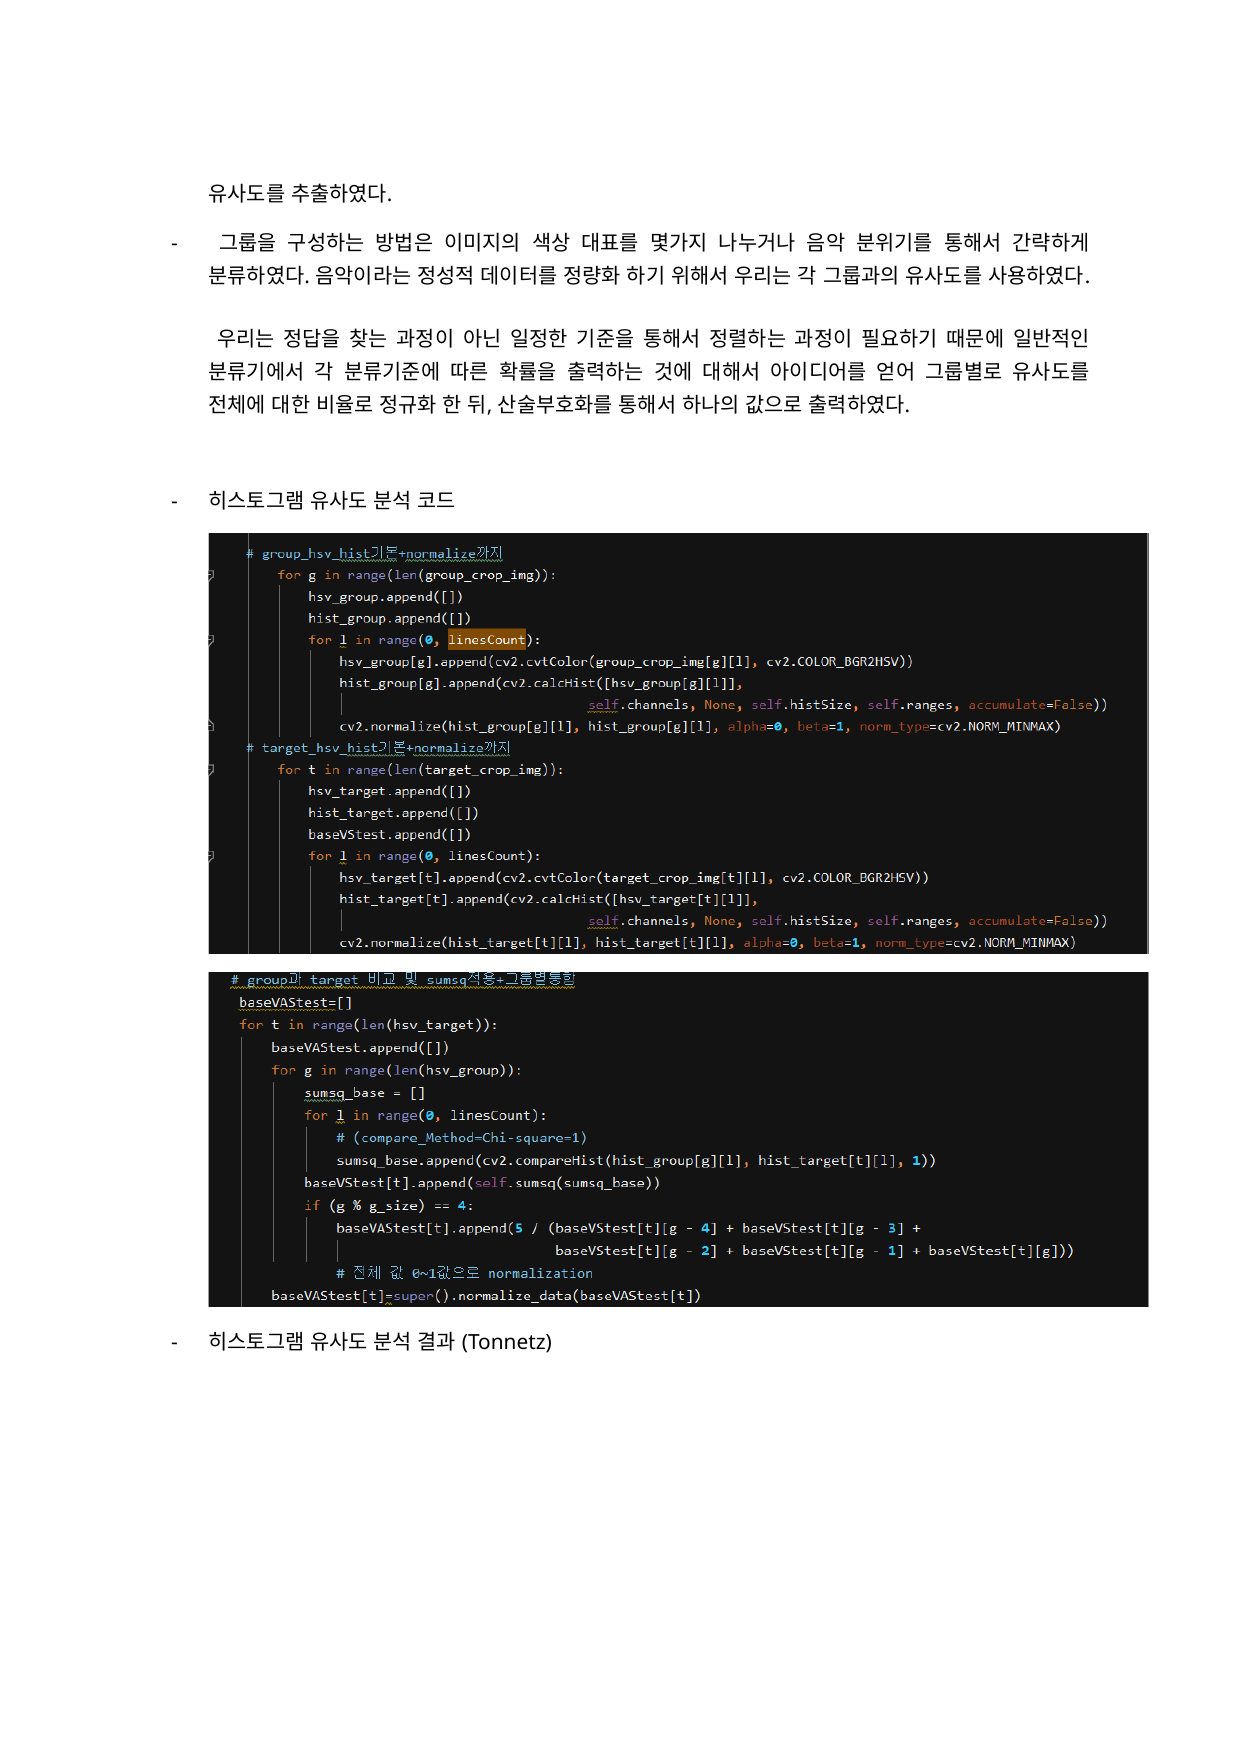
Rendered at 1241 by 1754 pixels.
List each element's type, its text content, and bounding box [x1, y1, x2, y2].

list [171, 177, 1090, 207]
picture [208, 533, 1149, 954]
list 히스토그램 유사도 분석 결과 (Tonnetz) [171, 1326, 1090, 1356]
picture [208, 972, 1149, 1307]
list 그룹을 구성하는 방법은 이미지의 색상 대표를 몇가지 나누거나 음악 분위기를 통해서 간략하게 분류하였다. 음악이라는 정성적 데이터를 정량화 하기 위해서 우리는 각 그룹과의 유사도를 사용하였다. 우리는 정답을 찾는 과정이 아닌 일정한 기준을 통해서 정렬하는 과정이 필요하기 때문에 일반적인 분류기에서 각 분류기준에 따른 확률을 출력하는 것에 대해서 아이디어를 얻어 그룹별로 유사도를 전체에 대한 비율로 정규화 한 뒤, 산술부호화를 통해서 하나의 값으로 출력하였다. [171, 227, 1090, 418]
list 히스토그램 유사도 분석 코드 [171, 484, 1090, 515]
